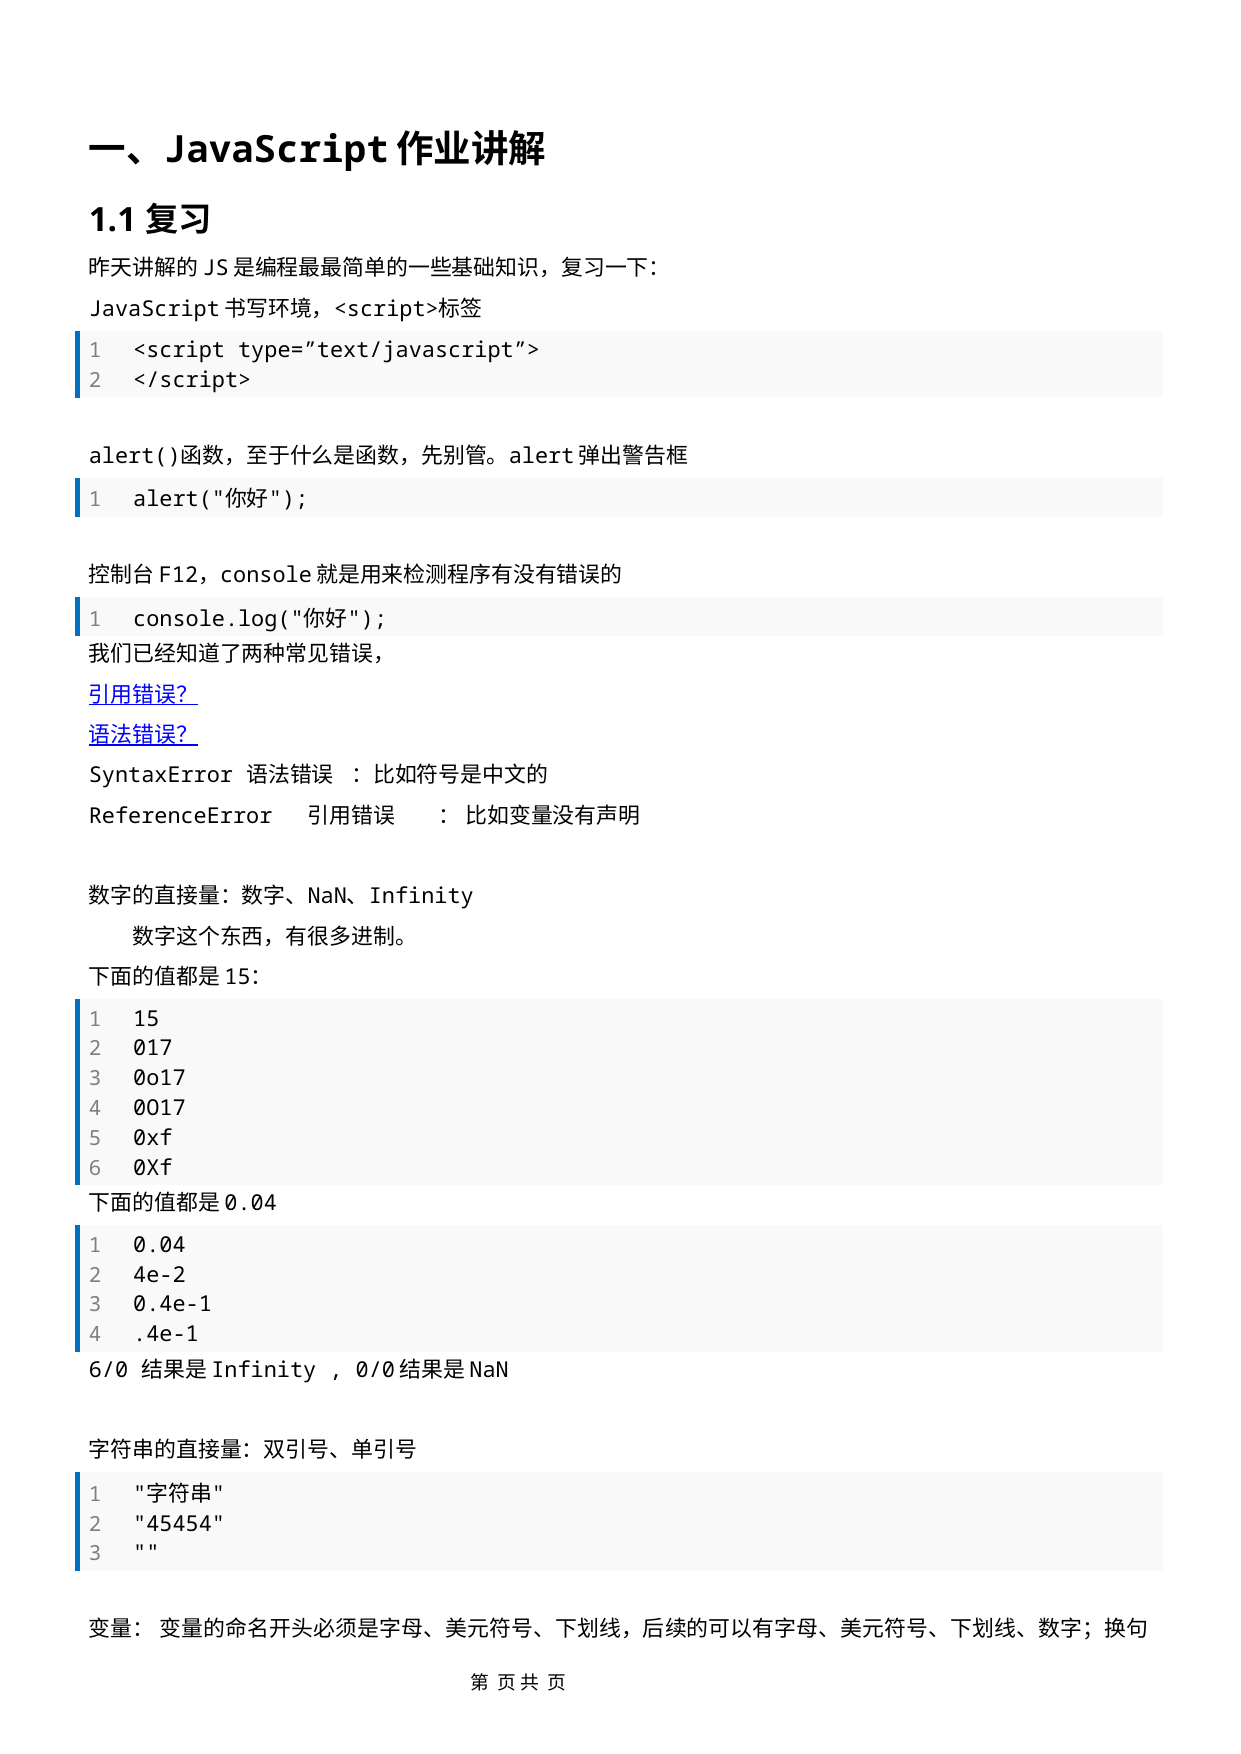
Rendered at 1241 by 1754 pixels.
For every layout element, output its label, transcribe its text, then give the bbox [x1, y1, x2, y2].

table_header 0.04 4e-2 0.4e-1 .4e-1 [80, 1225, 1163, 1352]
subtitle 1.1 复习 [88, 185, 1152, 250]
table_header console.log("你好"); [80, 597, 1163, 636]
text 数字的直接量：数字、NaN、Infinity [88, 878, 1152, 910]
table_header 15 017 0o17 0O17 0xf 0Xf [80, 999, 1163, 1185]
text 昨天讲解的JS是编程最最简单的一些基础知识，复习一下： [88, 250, 1152, 282]
text 引用错误？ [88, 676, 1152, 709]
text 下面的值都是0.04 [88, 1185, 1152, 1217]
subtitle 一、JavaScript作业讲解 [88, 113, 1152, 178]
text 数字这个东西，有很多进制。 [88, 918, 1152, 951]
text ReferenceError 引用错误 ： 比如变量没有声明 [88, 797, 1152, 830]
text 字符串的直接量：双引号、单引号 [88, 1432, 1152, 1464]
text 6/0 结果是Infinity , 0/0结果是NaN [88, 1352, 1152, 1384]
table_header <script type=”text/javascript”> </script> [80, 331, 1163, 397]
text 控制台F12，console就是用来检测程序有没有错误的 [88, 557, 1152, 589]
text 语法错误？ [88, 717, 1152, 749]
table_header alert("你好"); [80, 478, 1163, 517]
text SyntaxError 语法错误 ：比如符号是中文的 [88, 757, 1152, 789]
table_header "字符串" "45454" "" [80, 1472, 1163, 1571]
text 我们已经知道了两种常见错误， [88, 636, 1152, 668]
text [88, 1611, 1152, 1643]
text alert()函数，至于什么是函数，先别管。alert弹出警告框 [88, 437, 1152, 470]
text 下面的值都是15： [88, 959, 1152, 991]
text JavaScript书写环境，<script>标签 [88, 290, 1152, 323]
